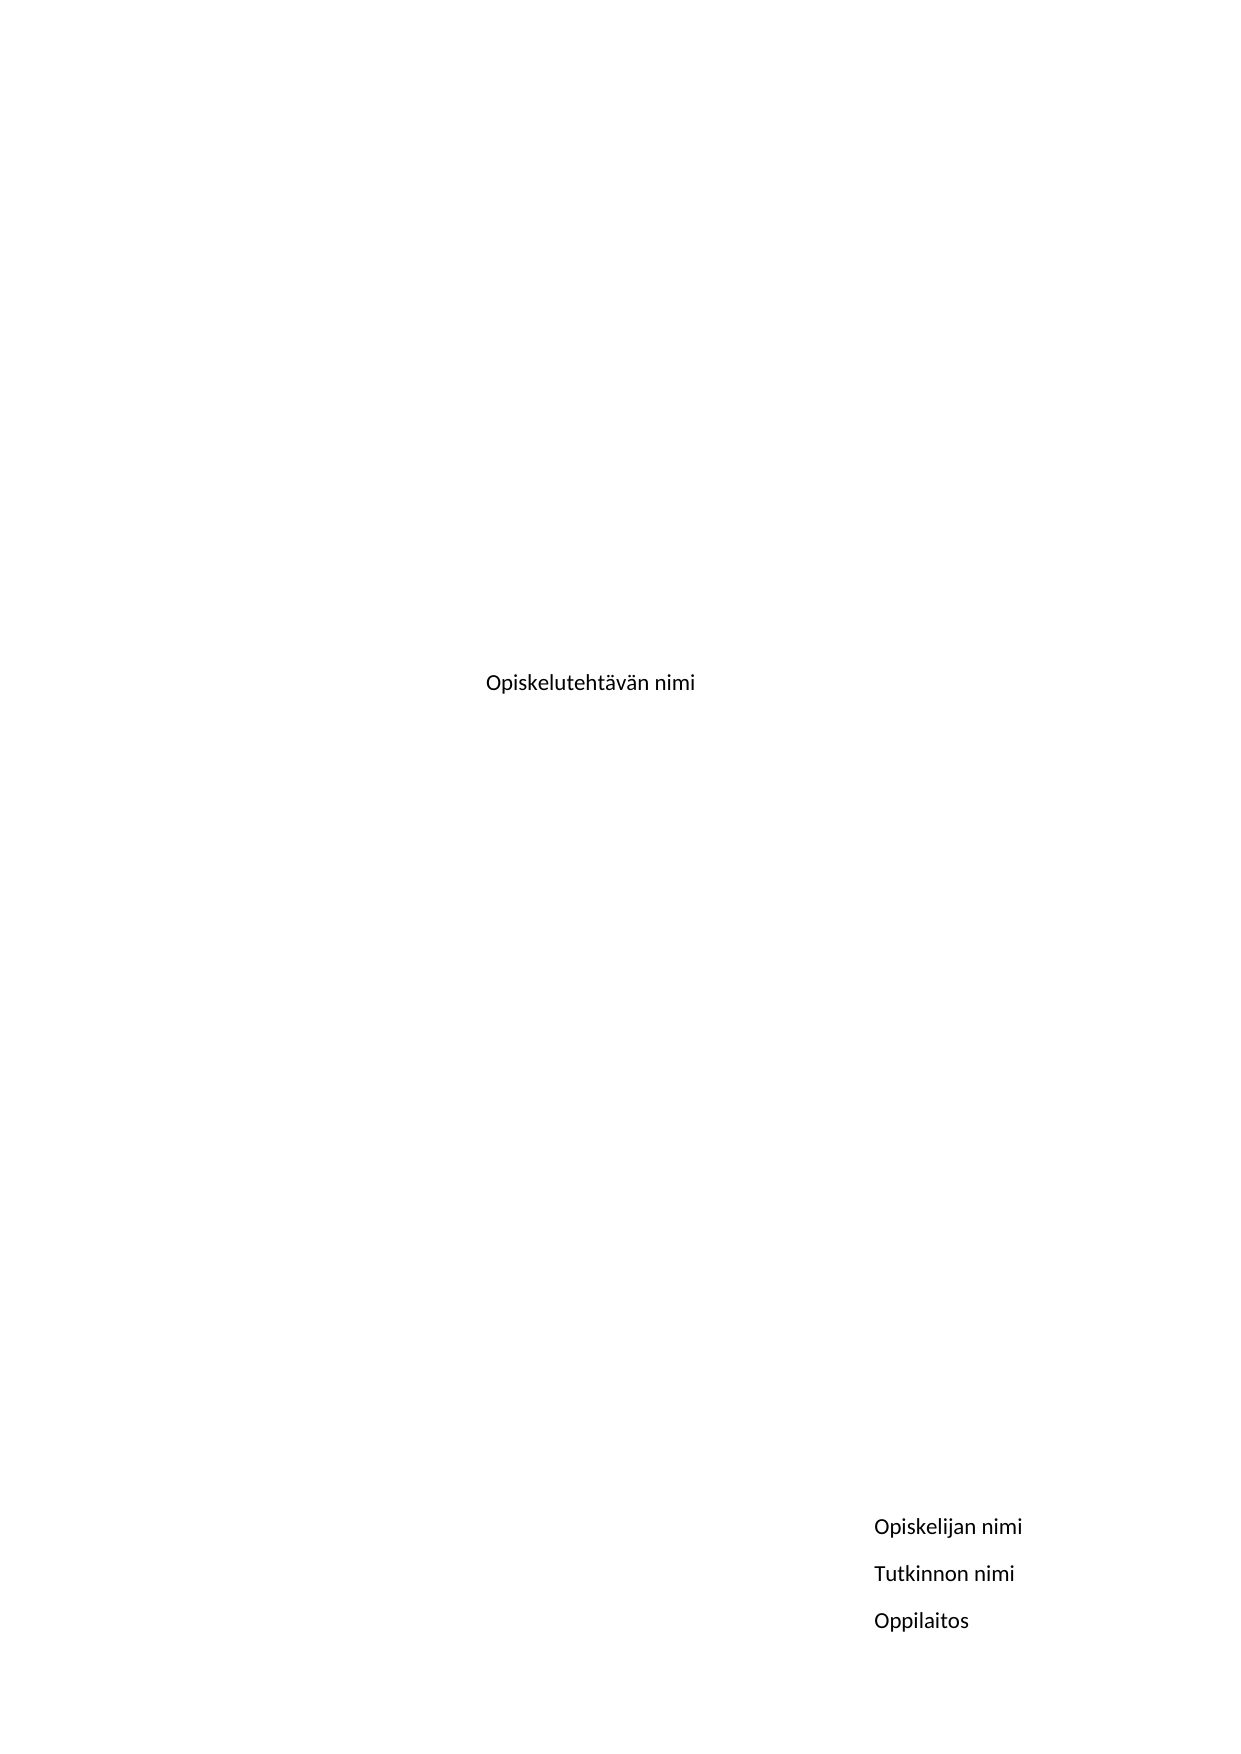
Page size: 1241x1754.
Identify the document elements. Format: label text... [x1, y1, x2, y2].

text Oppilaitos [874, 1606, 1122, 1634]
text Opiskelutehtävän nimi [59, 668, 1122, 696]
text Opiskelijan nimi [874, 1512, 1122, 1540]
text Tutkinnon nimi [874, 1559, 1122, 1587]
